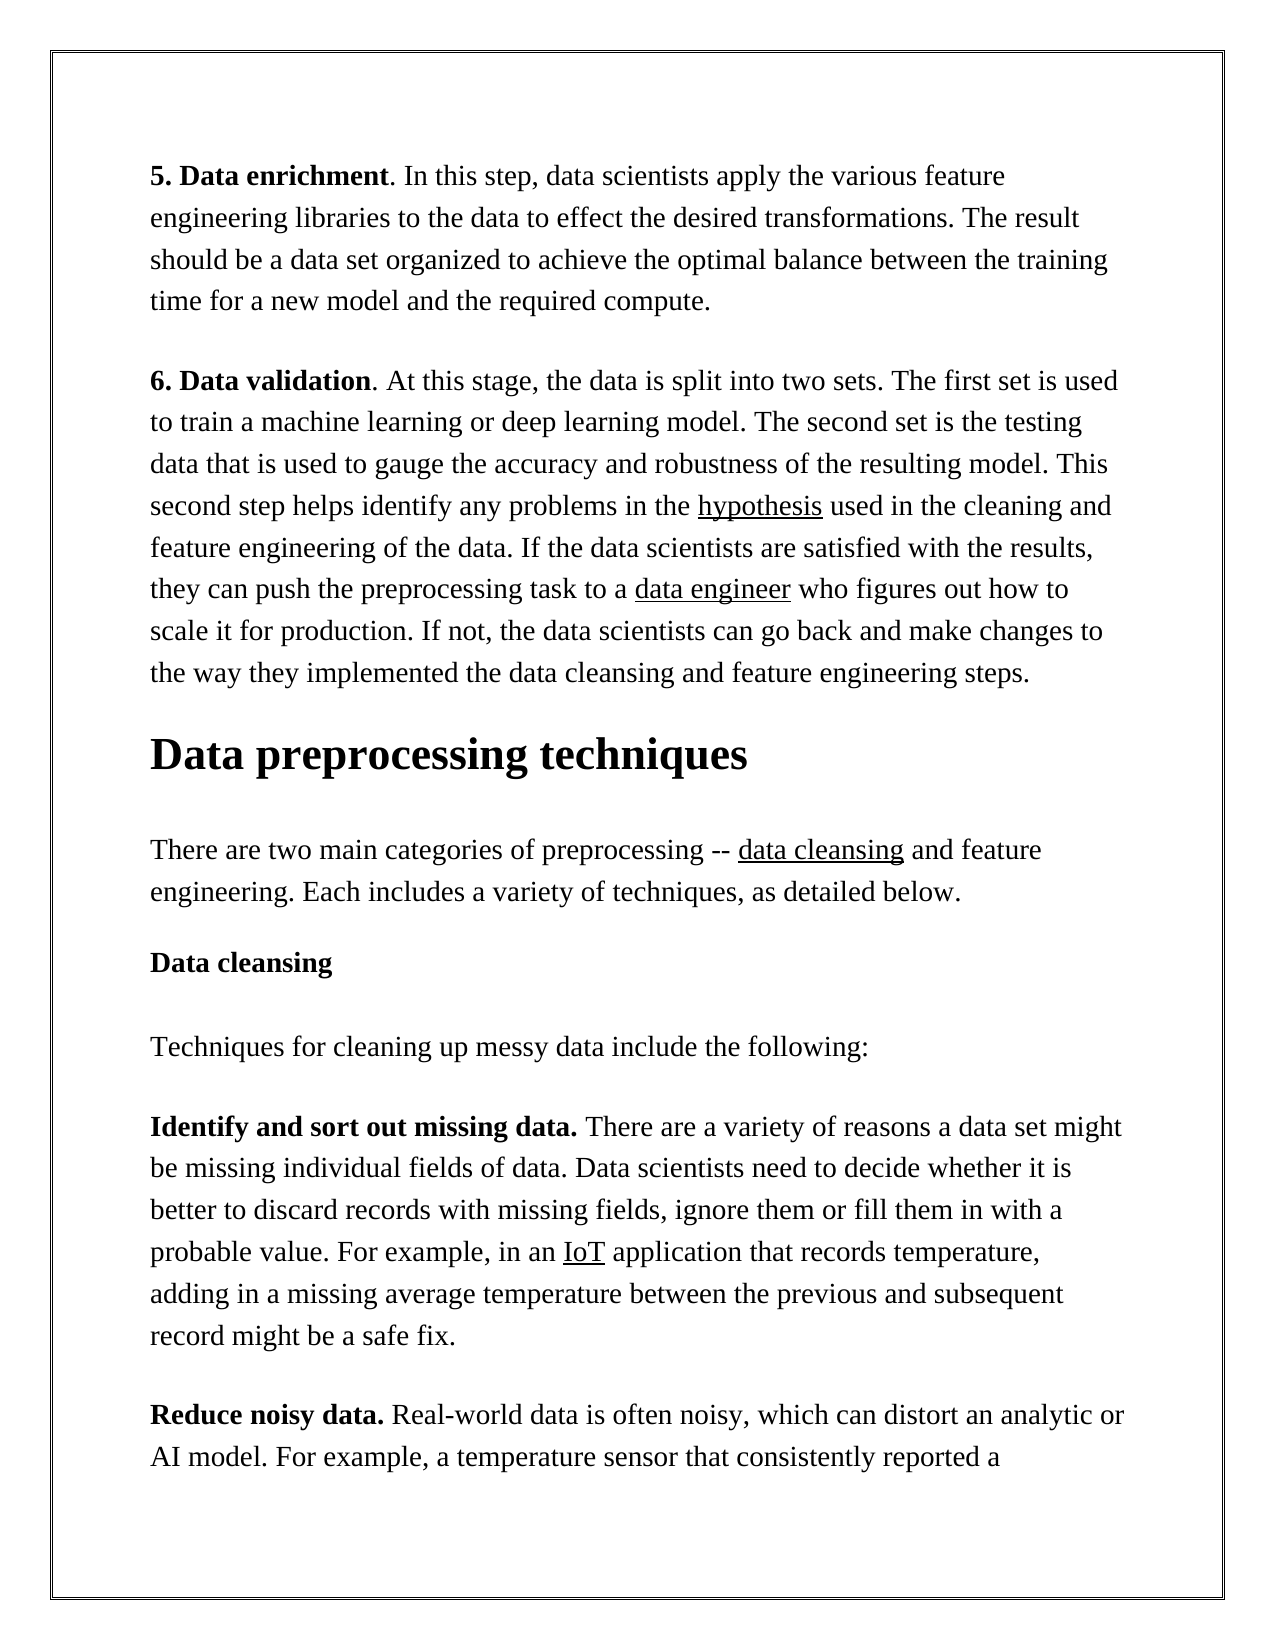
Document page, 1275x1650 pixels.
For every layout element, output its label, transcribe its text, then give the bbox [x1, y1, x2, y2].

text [150, 1389, 1125, 1472]
text 5. Data enrichment. In this step, data scientists apply the various feature engineering libraries to the data to effect the desired transformations. The result should be a data set organized to achieve the optimal balance between the training time for a new model and the required compute. [150, 150, 1125, 317]
text Identify and sort out missing data. There are a variety of reasons a data set might be missing individual fields of data. Data scientists need to decide whether it is better to discard records with missing fields, ignore them or fill them in with a probable value. For example, in an IoT application that records temperature, adding in a missing average temperature between the previous and subsequent record might be a safe fix. [150, 1101, 1125, 1351]
subtitle Data preprocessing techniques [150, 726, 1125, 779]
subtitle Data cleansing [150, 945, 1125, 979]
text Techniques for cleaning up messy data include the following: [150, 1021, 1125, 1063]
text 6. Data validation. At this stage, the data is split into two sets. The first set is used to train a machine learning or deep learning model. The second set is the testing data that is used to gauge the accuracy and robustness of the resulting model. This second step helps identify any problems in the hypothesis used in the cleaning and feature engineering of the data. If the data scientists are satisfied with the results, they can push the preprocessing task to a data engineer who figures out how to scale it for production. If not, the data scientists can go back and make changes to the way they implemented the data cleansing and feature engineering steps. [150, 354, 1125, 689]
text There are two main categories of preprocessing -- data cleansing and feature engineering. Each includes a variety of techniques, as detailed below. [150, 824, 1125, 908]
